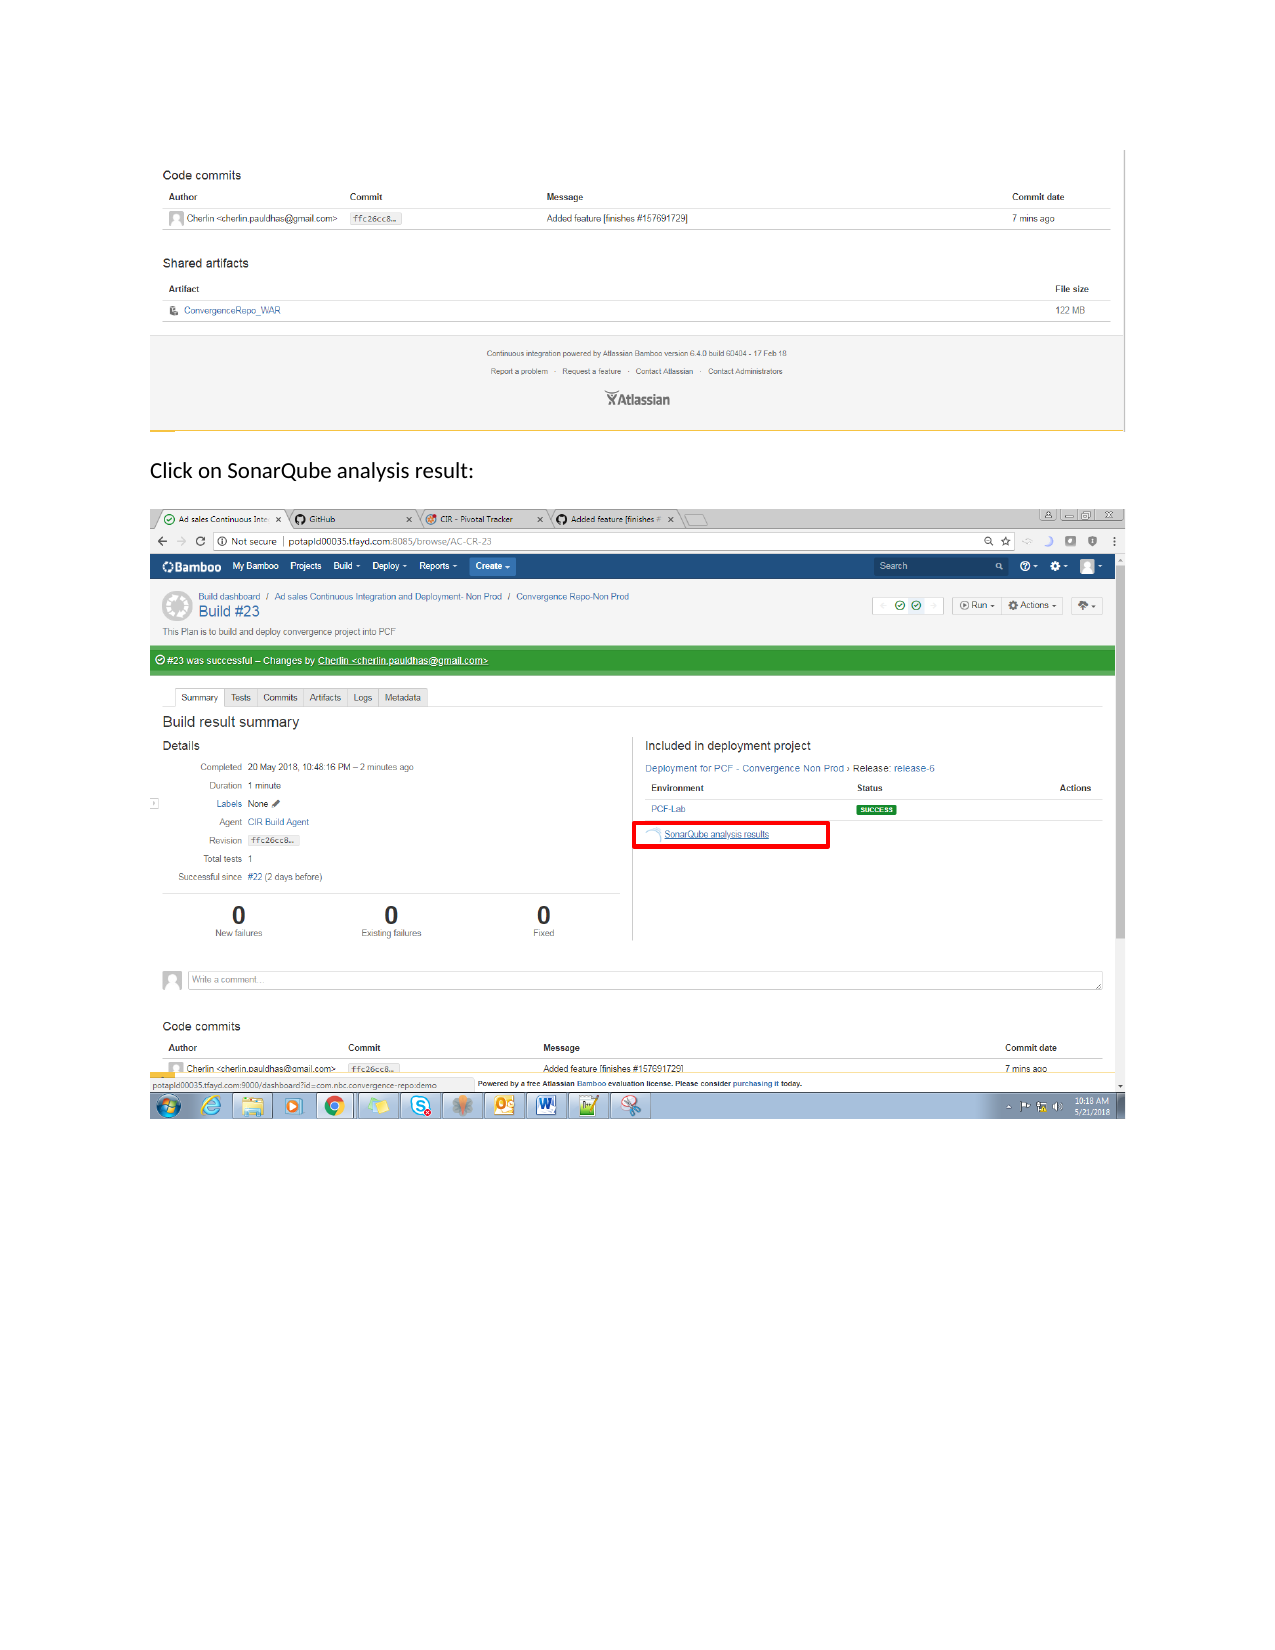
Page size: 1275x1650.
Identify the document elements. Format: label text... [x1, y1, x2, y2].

picture [150, 150, 1125, 432]
text Click on SonarQube analysis result: [150, 456, 1125, 484]
picture [150, 509, 1125, 1119]
